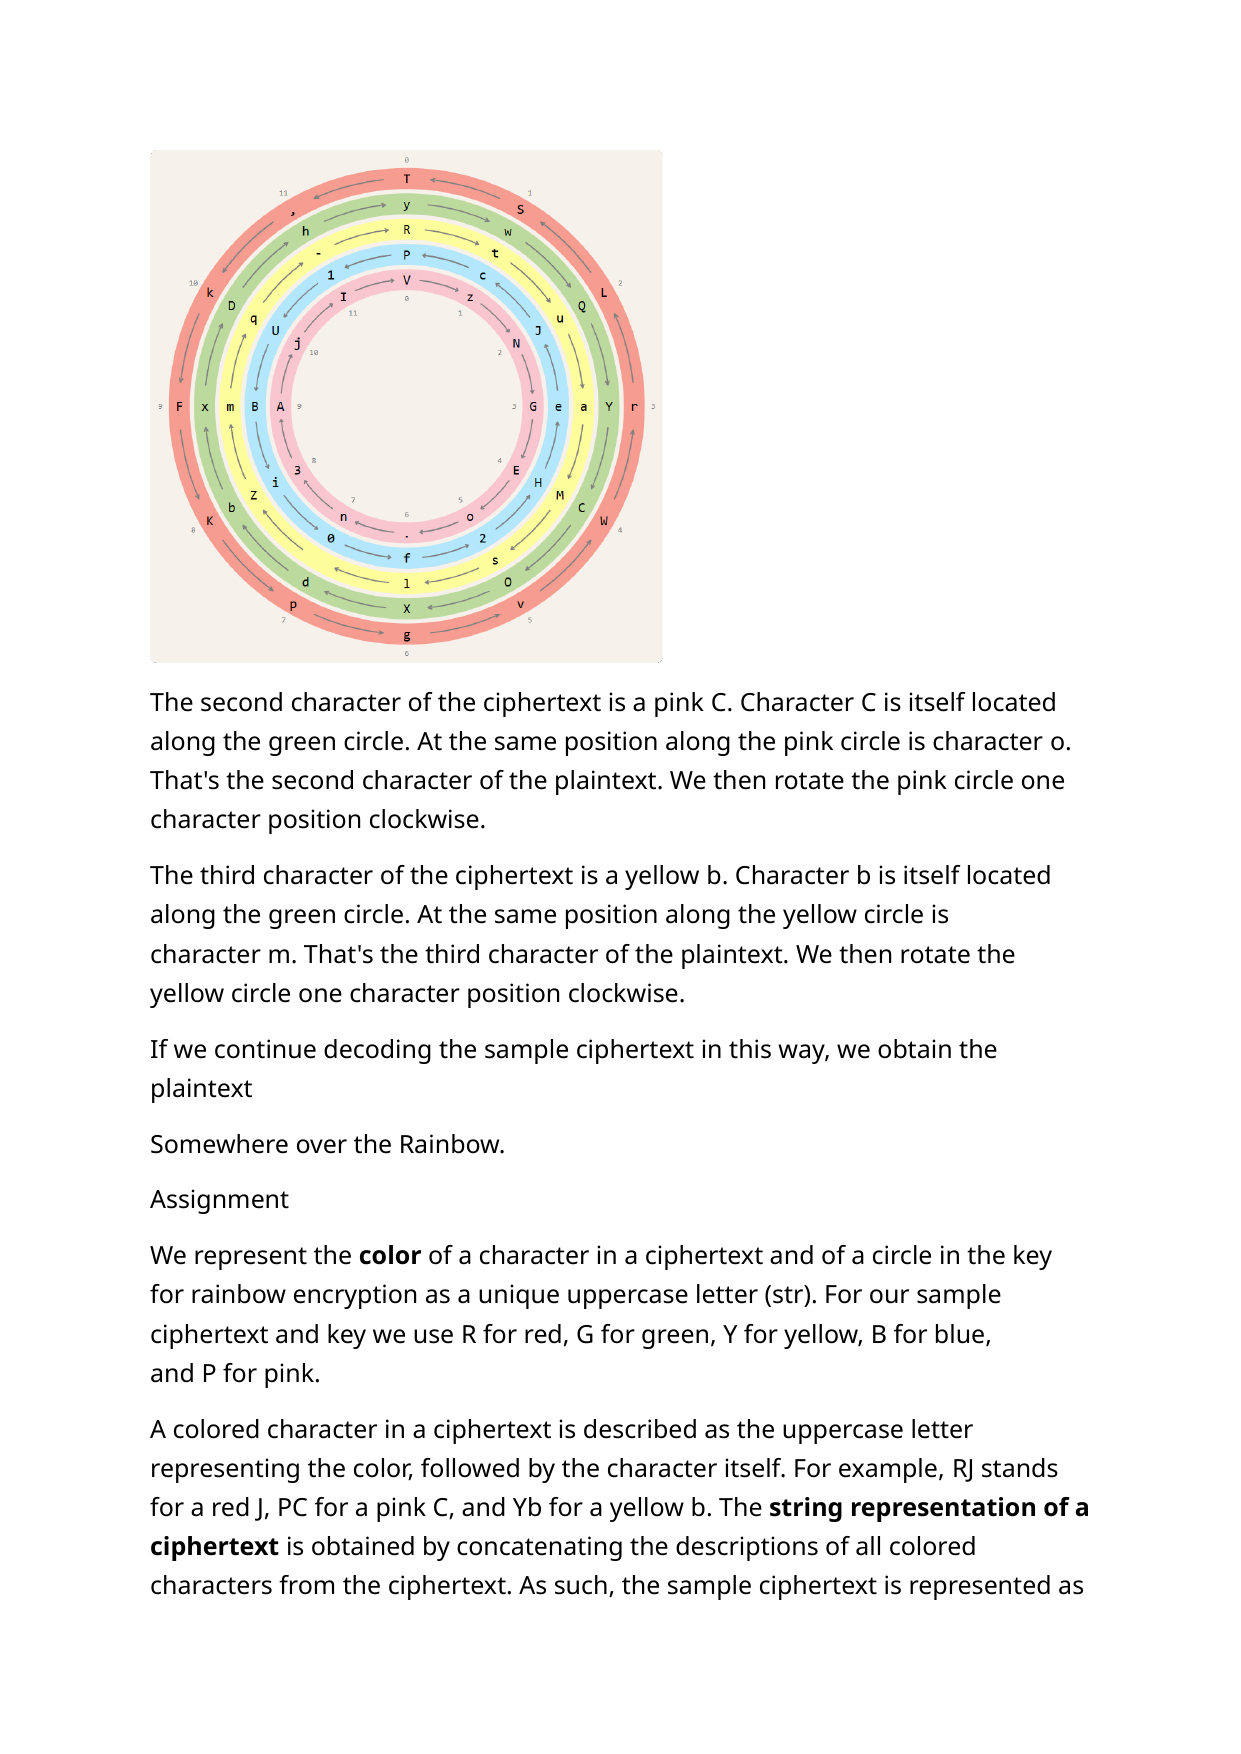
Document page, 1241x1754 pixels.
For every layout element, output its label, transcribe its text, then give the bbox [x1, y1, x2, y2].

text The third character of the ciphertext is a yellow b. Character b is itself located along the green circle. At the same position along the yellow circle is character m. That's the third character of the plaintext. We then rotate the yellow circle one character position clockwise. [150, 858, 1090, 1009]
text A colored character in a ciphertext is described as the uppercase letter representing the color, followed by the character itself. For example, RJ stands for a red J, PC for a pink C, and Yb for a yellow b. The string representation of a ciphertext is obtained by concatenating the descriptions of all colored characters from the ciphertext. As such, the sample ciphertext is represented as [150, 1411, 1090, 1602]
text Somewhere over the Rainbow. [150, 1126, 1090, 1160]
text The second character of the ciphertext is a pink C. Character C is itself located along the green circle. At the same position along the pink circle is character o. That's the second character of the plaintext. We then rotate the pink circle one character position clockwise. [150, 684, 1090, 836]
picture [150, 150, 663, 663]
text If we continue decoding the sample ciphertext in this way, we obtain the plaintext [150, 1031, 1090, 1104]
text We represent the color of a character in a ciphertext and of a circle in the key for rainbow encryption as a unique uppercase letter (str). For our sample ciphertext and key we use R for red, G for green, Y for yellow, B for blue, and P for pink. [150, 1238, 1090, 1389]
text Assignment [150, 1182, 1090, 1216]
